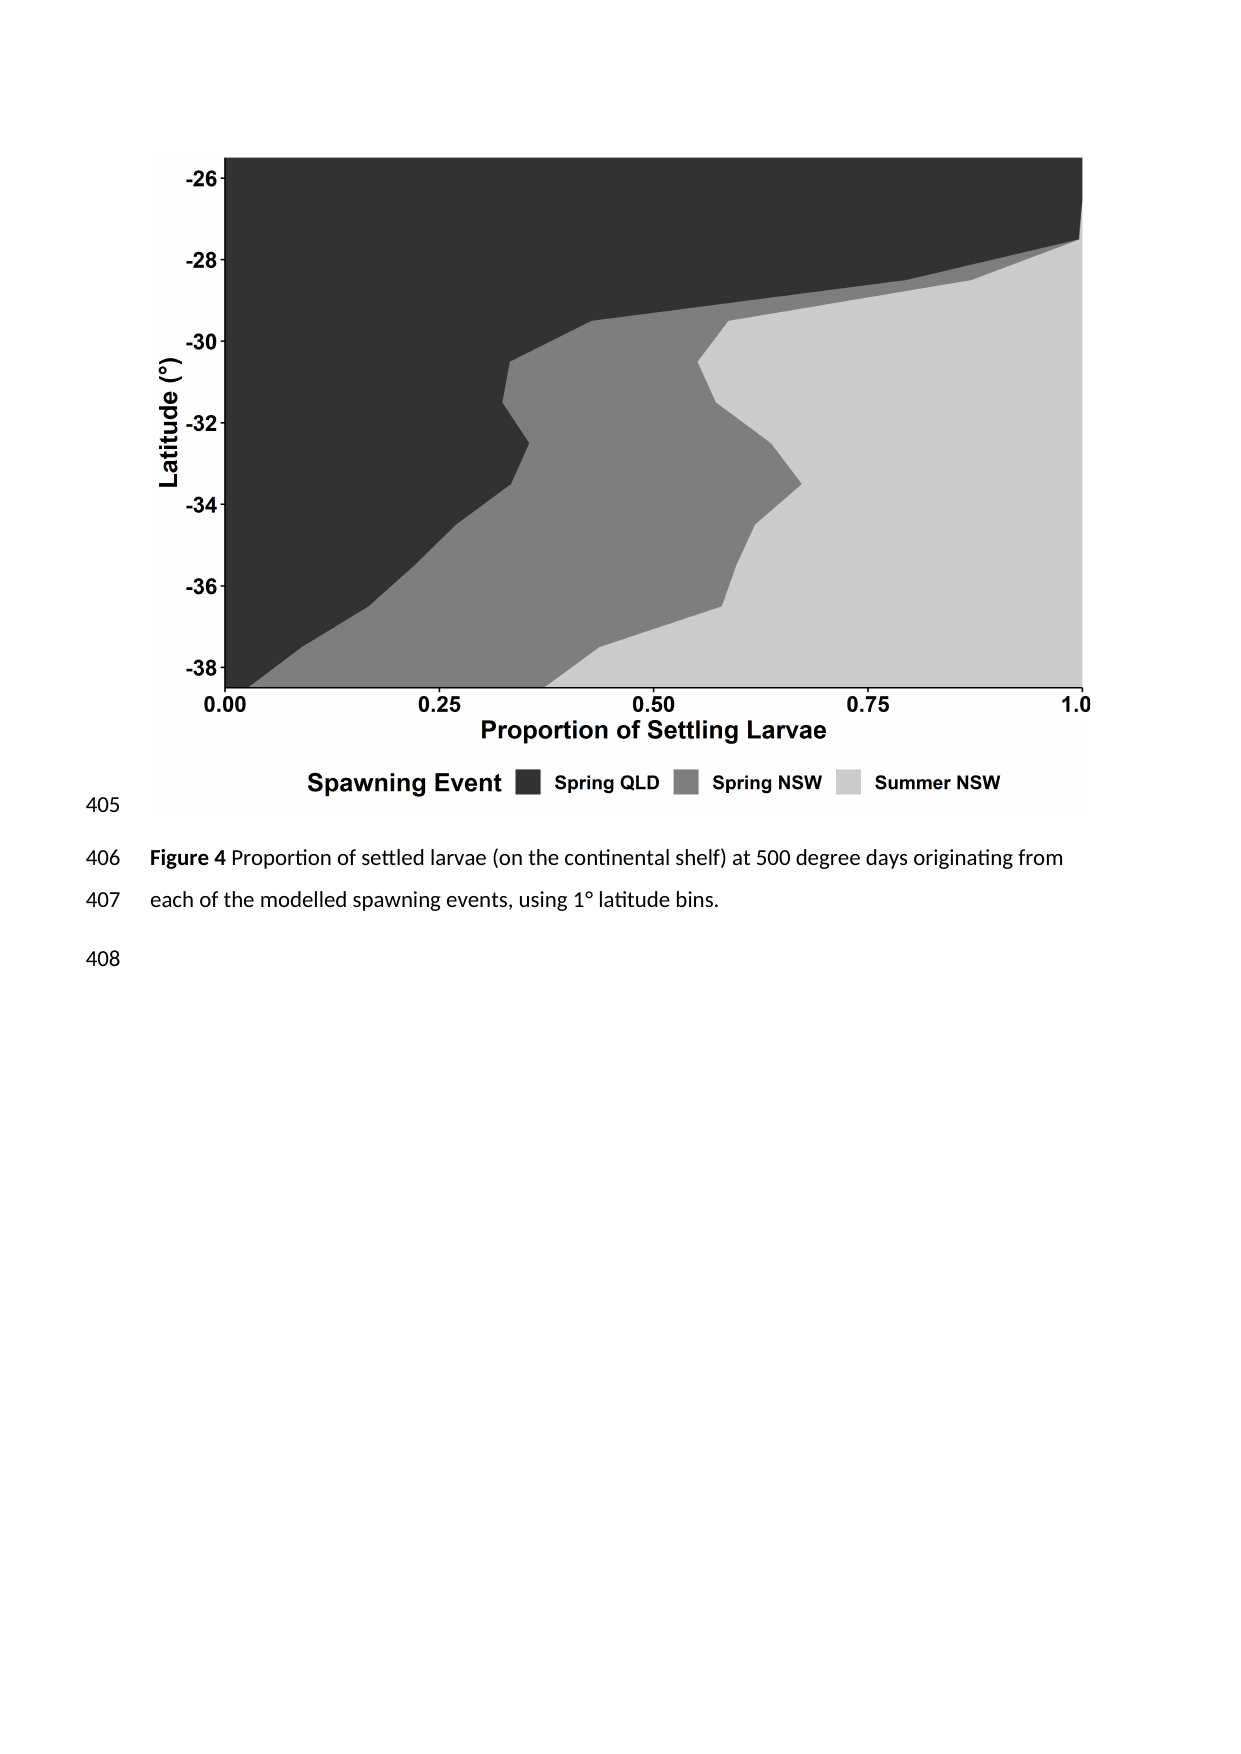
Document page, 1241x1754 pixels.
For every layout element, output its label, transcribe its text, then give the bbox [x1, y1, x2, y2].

picture [150, 150, 1091, 813]
text Figure 4 Proportion of settled larvae (on the continental shelf) at 500 degree days originating from each of the modelled spawning events, using 1° latitude bins. [150, 843, 1090, 913]
